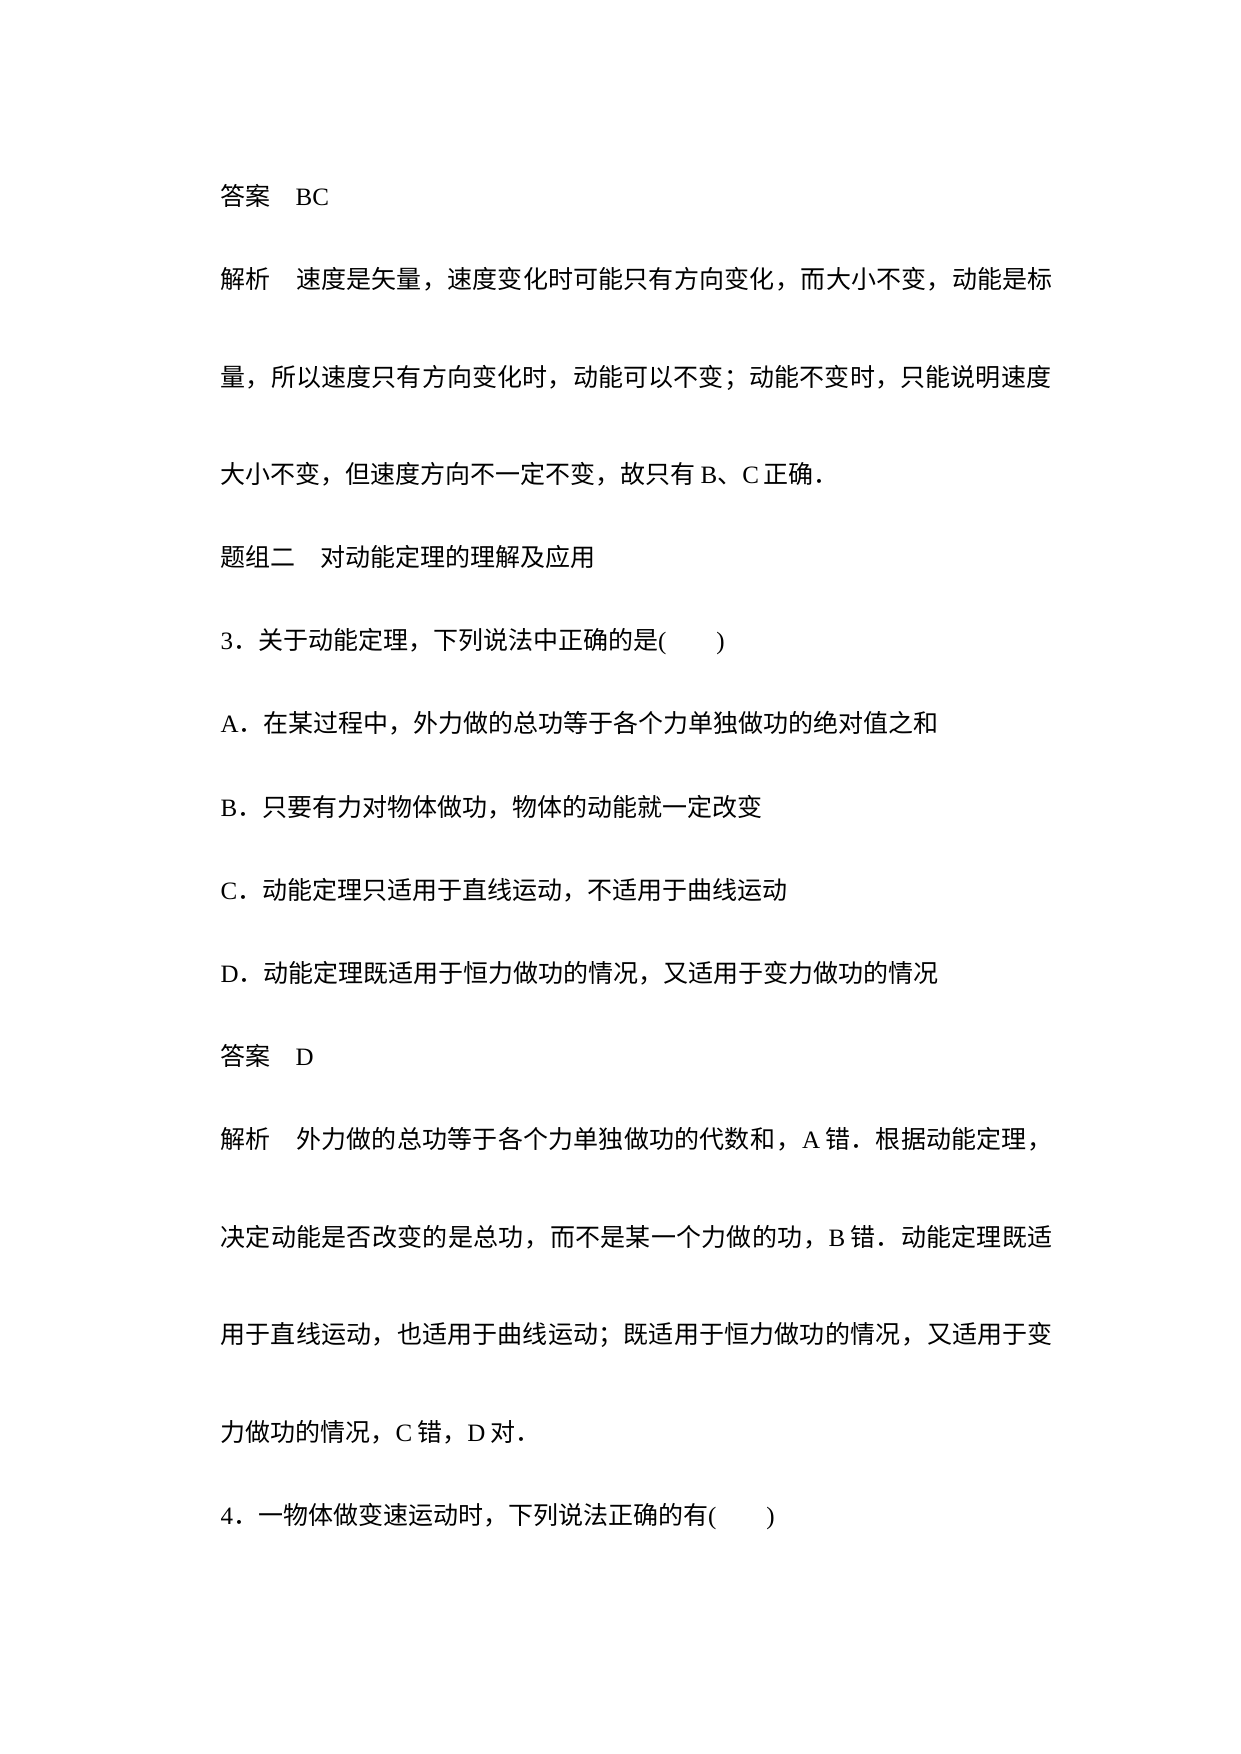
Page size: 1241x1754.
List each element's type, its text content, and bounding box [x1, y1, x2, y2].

text 解析 外力做的总功等于各个力单独做功的代数和，A错．根据动能定理，决定动能是否改变的是总功，而不是某一个力做的功，B错．动能定理既适用于直线运动，也适用于曲线运动；既适用于恒力做功的情况，又适用于变力做功的情况，C错，D对． [220, 1105, 1053, 1463]
text A．在某过程中，外力做的总功等于各个力单独做功的绝对值之和 [220, 689, 1053, 754]
text 3．关于动能定理，下列说法中正确的是( ) [220, 606, 1053, 671]
text D．动能定理既适用于恒力做功的情况，又适用于变力做功的情况 [220, 939, 1053, 1004]
text 解析 速度是矢量，速度变化时可能只有方向变化，而大小不变，动能是标量，所以速度只有方向变化时，动能可以不变；动能不变时，只能说明速度大小不变，但速度方向不一定不变，故只有B、C正确． [220, 245, 1053, 505]
text 题组二 对动能定理的理解及应用 [220, 523, 1053, 588]
text C．动能定理只适用于直线运动，不适用于曲线运动 [220, 856, 1053, 921]
text 答案 D [220, 1022, 1053, 1087]
text 4．一物体做变速运动时，下列说法正确的有( ) [220, 1481, 1053, 1546]
text 答案 BC [220, 162, 1053, 227]
text B．只要有力对物体做功，物体的动能就一定改变 [220, 773, 1053, 838]
